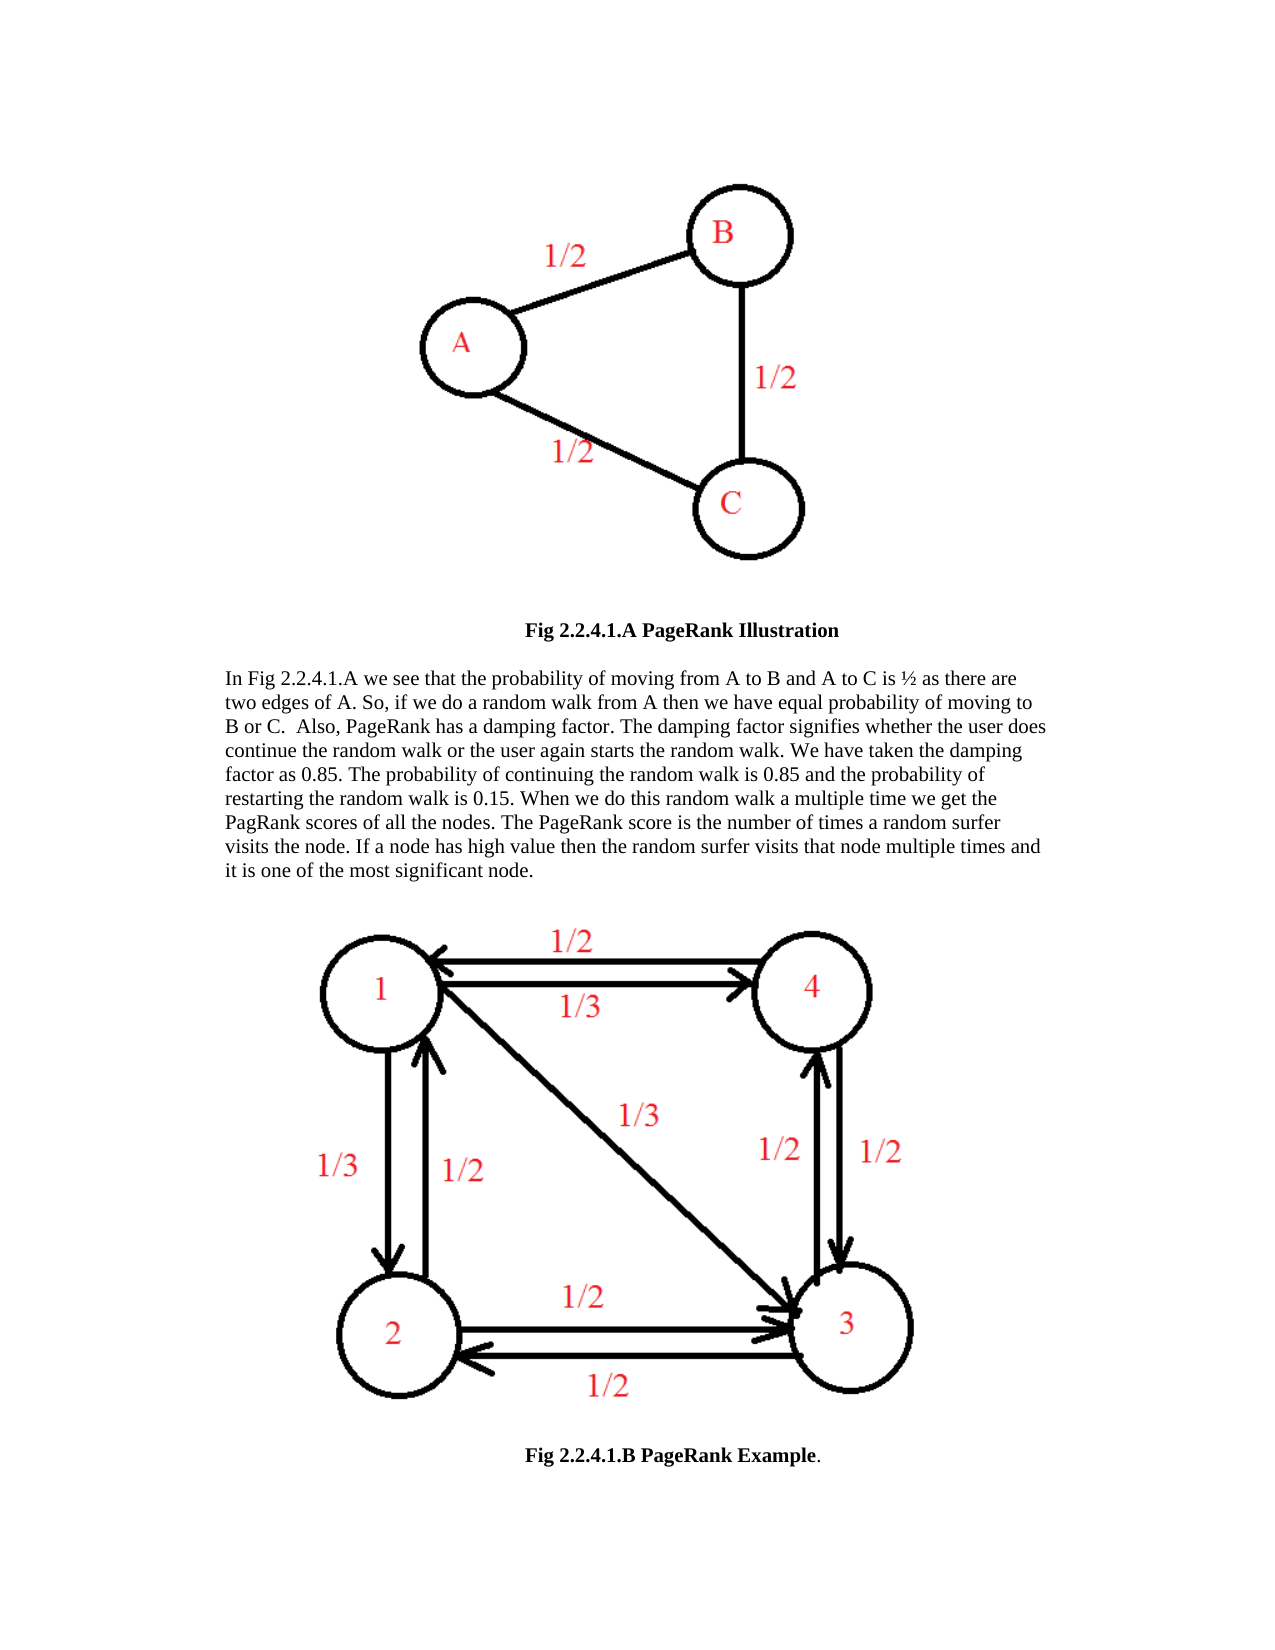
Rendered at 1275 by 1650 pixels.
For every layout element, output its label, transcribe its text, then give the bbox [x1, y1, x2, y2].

picture [225, 906, 979, 1443]
picture [262, 150, 1013, 618]
text Fig 2.2.4.1.B PageRank Example. [225, 1442, 1050, 1467]
text In Fig 2.2.4.1.A we see that the probability of moving from A to B and A to C is ½ as there are two edges of A. So, if we do a random walk from A then we have equal probability of moving to B or C. Also, PageRank has a damping factor. The damping factor signifies whether the user does continue the random walk or the user again starts the random walk. We have taken the damping factor as 0.85. The probability of continuing the random walk is 0.85 and the probability of restarting the random walk is 0.15. When we do this random walk a multiple time we get the PagRank scores of all the nodes. The PageRank score is the number of times a random surfer visits the node. If a node has high value then the random surfer visits that node multiple times and it is one of the most significant node. [225, 666, 1050, 882]
text Fig 2.2.4.1.A PageRank Illustration [225, 617, 1050, 642]
